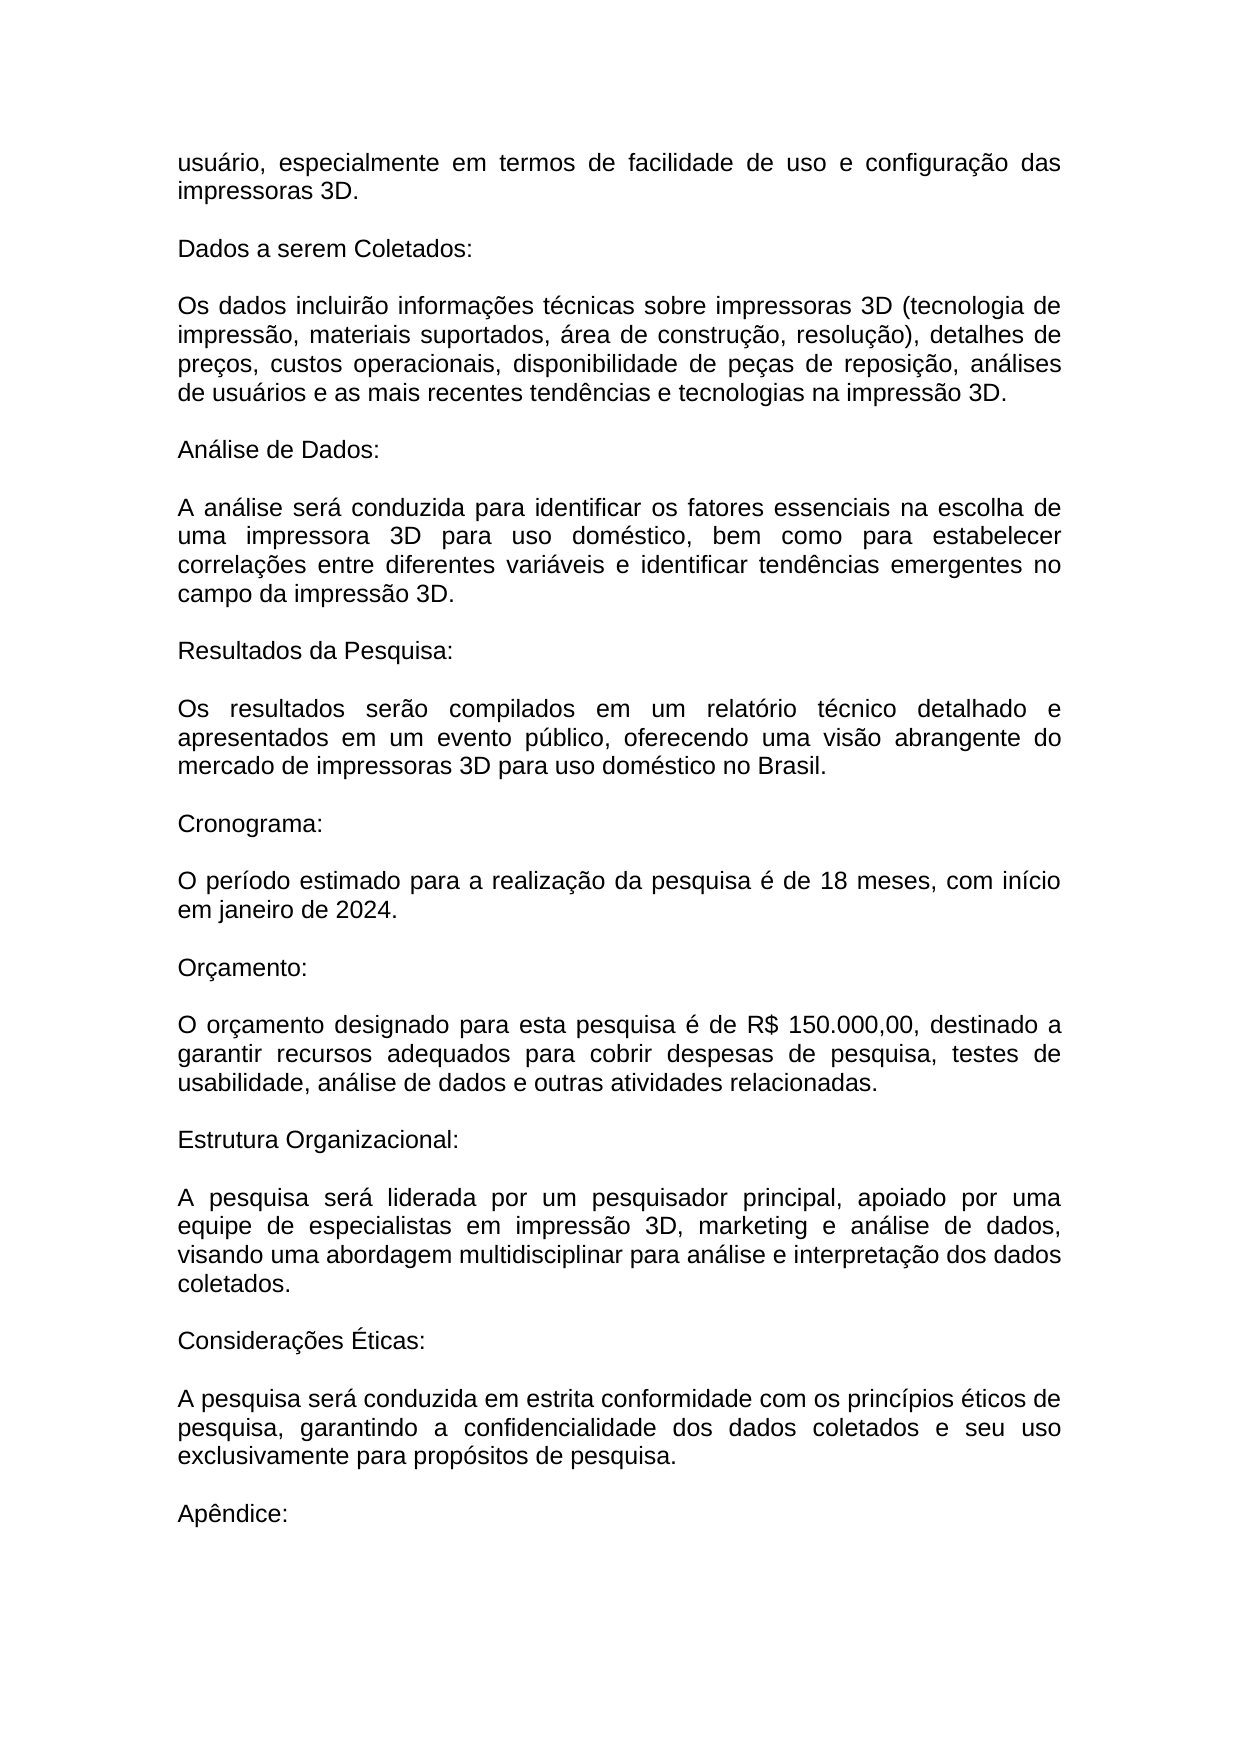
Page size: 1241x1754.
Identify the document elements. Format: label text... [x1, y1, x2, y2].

text Apêndice: [177, 1499, 1063, 1528]
text Análise de Dados: [177, 435, 1063, 464]
text Os dados incluirão informações técnicas sobre impressoras 3D (tecnologia de impressão, materiais suportados, área de construção, resolução), detalhes de preços, custos operacionais, disponibilidade de peças de reposição, análises de usuários e as mais recentes tendências e tecnologias na impressão 3D. [177, 291, 1063, 406]
text O orçamento designado para esta pesquisa é de R$ 150.000,00, destinado a garantir recursos adequados para cobrir despesas de pesquisa, testes de usabilidade, análise de dados e outras atividades relacionadas. [177, 1010, 1063, 1096]
text A análise será conduzida para identificar os fatores essenciais na escolha de uma impressora 3D para uso doméstico, bem como para estabelecer correlações entre diferentes variáveis e identificar tendências emergentes no campo da impressão 3D. [177, 493, 1063, 608]
text Considerações Éticas: [177, 1326, 1063, 1355]
text O período estimado para a realização da pesquisa é de 18 meses, com início em janeiro de 2024. [177, 866, 1063, 924]
text Os resultados serão compilados em um relatório técnico detalhado e apresentados em um evento público, oferecendo uma visão abrangente do mercado de impressoras 3D para uso doméstico no Brasil. [177, 694, 1063, 780]
text Orçamento: [177, 953, 1063, 981]
text Cronograma: [177, 809, 1063, 838]
text Resultados da Pesquisa: [177, 636, 1063, 665]
text Estrutura Organizacional: [177, 1125, 1063, 1154]
text Dados a serem Coletados: [177, 234, 1063, 263]
